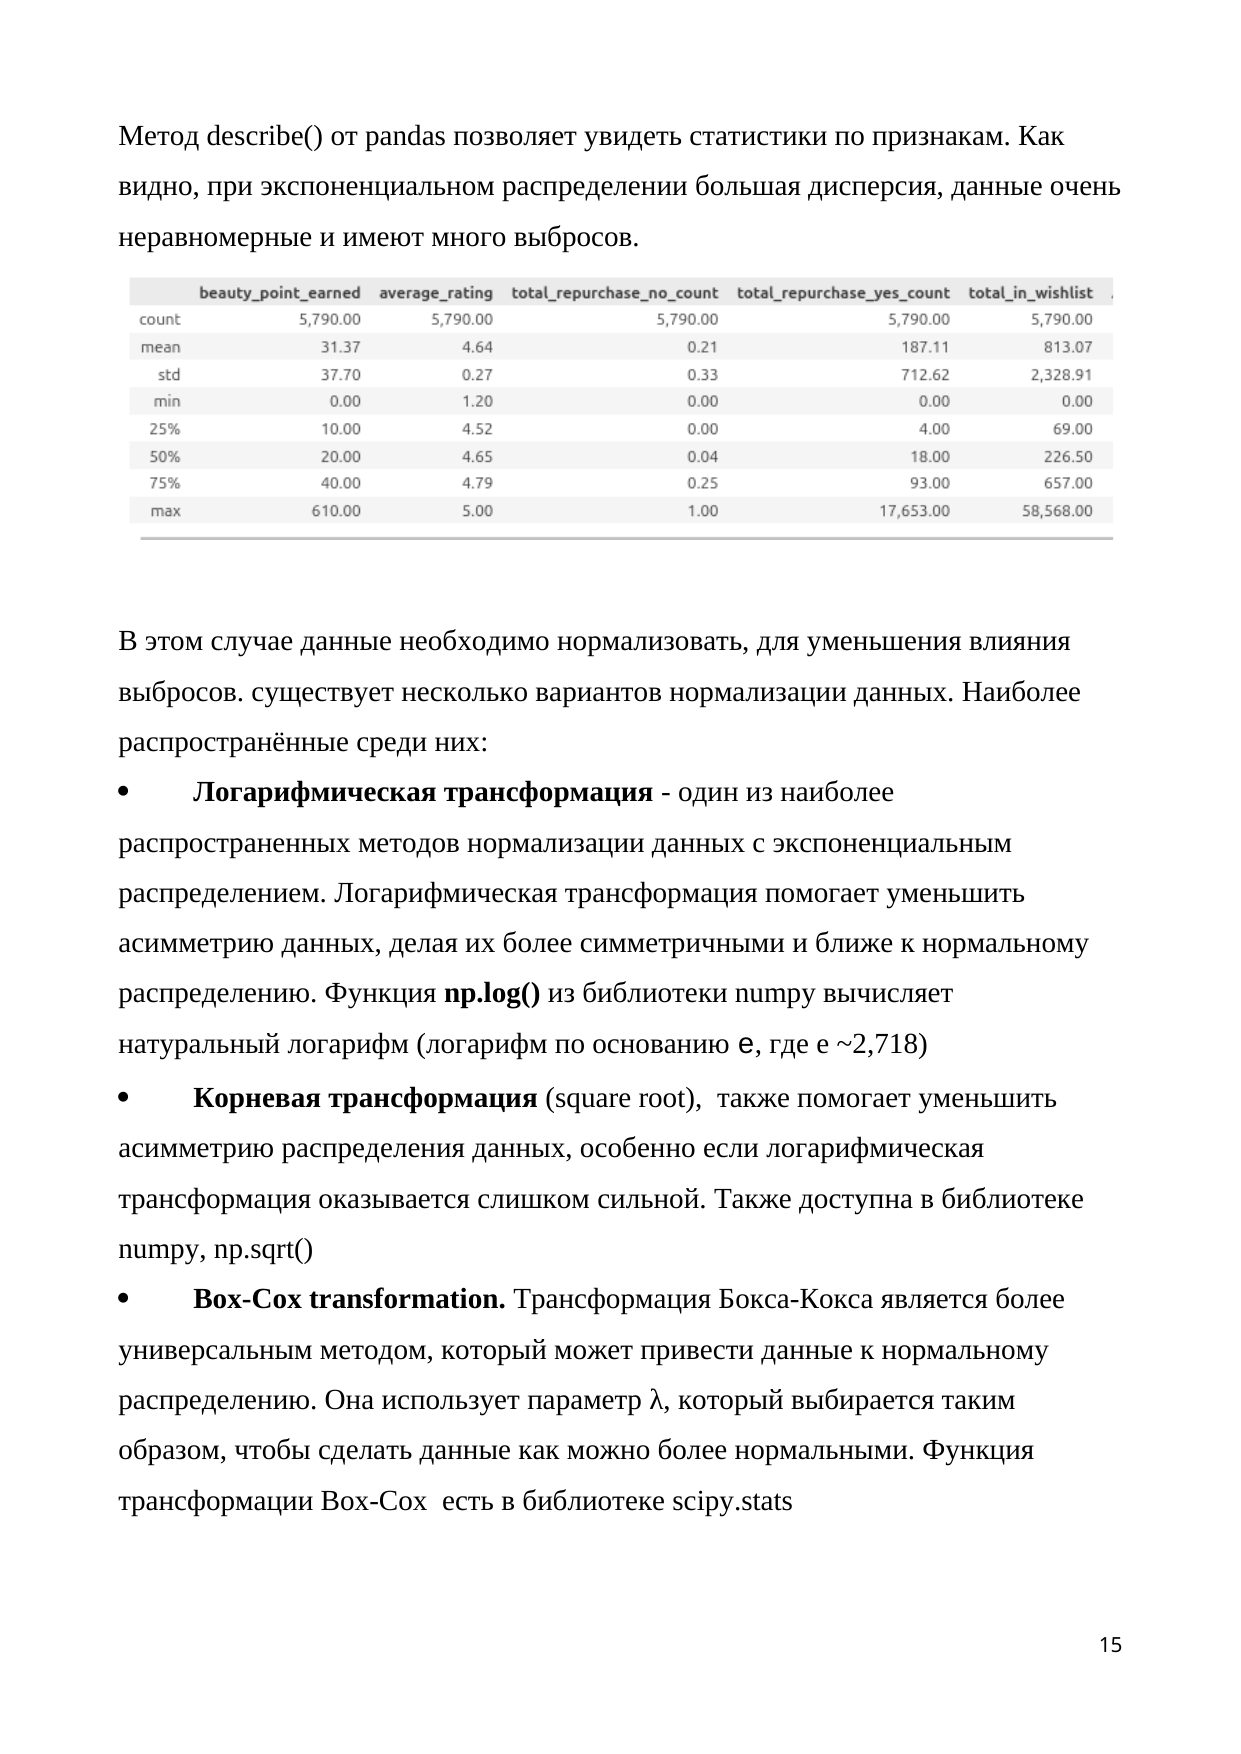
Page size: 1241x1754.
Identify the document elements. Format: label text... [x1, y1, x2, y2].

text В этом случае данные необходимо нормализовать, для уменьшения влияния выбросов. существует несколько вариантов нормализации данных. Наиболее распространённые среди них: [118, 623, 1122, 757]
text Метод describe() от pandas позволяет увидеть статистики по признакам. Как видно, при экспоненциальном распределении большая дисперсия, данные очень неравномерные и имеют много выбросов. [118, 118, 1122, 252]
list Box-Cox transformation. Трансформация Бокса-Кокса является более универсальным методом, который может привести данные к нормальному распределению. Она использует параметр λ, который выбирается таким образом, чтобы сделать данные как можно более нормальными. Функция трансформации Box-Cox есть в библиотеке scipy.stats [118, 1281, 1122, 1516]
list Корневая трансформация (square root), также помогает уменьшить асимметрию распределения данных, особенно если логарифмическая трансформация оказывается слишком сильной. Также доступна в библиотеке numpy, np.sqrt() [118, 1080, 1122, 1264]
picture [127, 269, 1114, 540]
list Логарифмическая трансформация - один из наиболее распространенных методов нормализации данных с экспоненциальным распределением. Логарифмическая трансформация помогает уменьшить асимметрию данных, делая их более симметричными и ближе к нормальному распределению. Функция np.log() из библиотеки numpy вычисляет натуральный логарифм (логарифм по основанию e, где e ~2,718) [118, 774, 1122, 1062]
